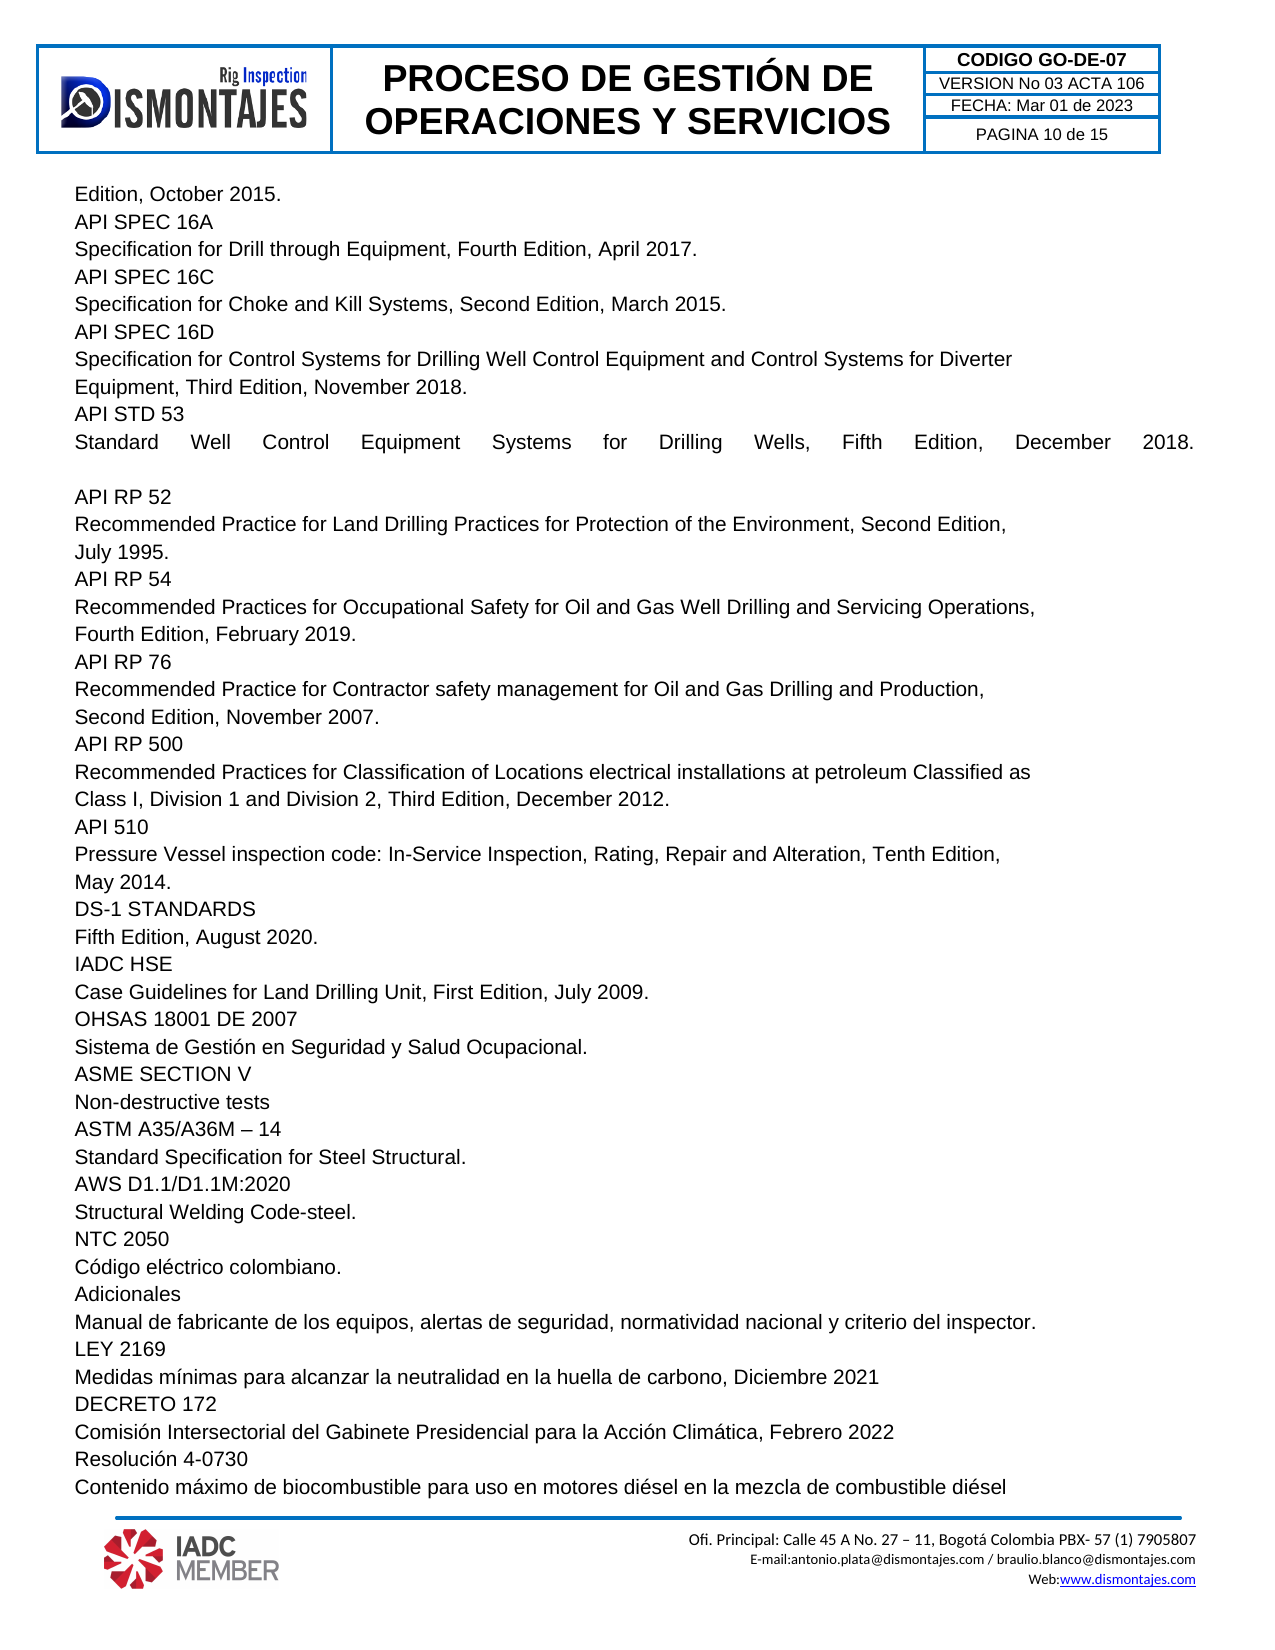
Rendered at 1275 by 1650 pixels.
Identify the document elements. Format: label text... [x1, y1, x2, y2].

text Recommended Practices for Occupational Safety for Oil and Gas Well Drilling and Servicing Operations, [74, 594, 1196, 618]
text OHSAS 18001 DE 2007 [74, 1007, 1196, 1031]
text Recommended Practice for Land Drilling Practices for Protection of the Environment, Second Edition, [74, 512, 1196, 536]
text Specification for Choke and Kill Systems, Second Edition, March 2015. [74, 292, 1196, 316]
text Second Edition, November 2007. [74, 704, 1196, 728]
text API RP 54 [74, 567, 1196, 591]
text ASME SECTION V [74, 1062, 1196, 1086]
text API STD 53 [74, 402, 1196, 426]
text May 2014. [74, 869, 1196, 893]
text API SPEC 16D [74, 319, 1196, 343]
text API RP 76 [74, 649, 1196, 673]
picture [104, 1529, 279, 1589]
text Standard Specification for Steel Structural. [74, 1144, 1196, 1168]
text LEY 2169 [74, 1337, 1196, 1361]
text Medidas mínimas para alcanzar la neutralidad en la huella de carbono, Diciembre 2021 [74, 1364, 1196, 1388]
text Sistema de Gestión en Seguridad y Salud Ocupacional. [74, 1034, 1196, 1058]
text Resolución 4-0730 [74, 1447, 1196, 1471]
text Código eléctrico colombiano. [74, 1254, 1196, 1278]
text Adicionales [74, 1282, 1196, 1306]
text Specification for Drill through Equipment, Fourth Edition, April 2017. [74, 237, 1196, 261]
text Specification for Control Systems for Drilling Well Control Equipment and Control Systems for Diverter [74, 347, 1196, 371]
text Manual de fabricante de los equipos, alertas de seguridad, normatividad nacional y criterio del inspector. [74, 1309, 1196, 1333]
text July 1995. [74, 539, 1196, 563]
picture [61, 67, 307, 128]
text Fourth Edition, February 2019. [74, 622, 1196, 646]
text API 510 [74, 814, 1196, 838]
text DS-1 STANDARDS [74, 897, 1196, 921]
text Case Guidelines for Land Drilling Unit, First Edition, July 2009. [74, 979, 1196, 1003]
text Standard Well Control Equipment Systems for Drilling Wells, Fifth Edition, December 2018. API RP 52 [74, 429, 1196, 508]
text Comisión Intersectorial del Gabinete Presidencial para la Acción Climática, Febrero 2022 [74, 1419, 1196, 1443]
text Edition, October 2015. [74, 182, 1196, 206]
text API RP 500 [74, 732, 1196, 756]
text Recommended Practice for Contractor safety management for Oil and Gas Drilling and Production, [74, 677, 1196, 701]
text Class I, Division 1 and Division 2, Third Edition, December 2012. [74, 787, 1196, 811]
text API SPEC 16A [74, 209, 1196, 233]
text Equipment, Third Edition, November 2018. [74, 374, 1196, 398]
text ASTM A35/A36M – 14 [74, 1117, 1196, 1141]
text NTC 2050 [74, 1227, 1196, 1251]
text Contenido máximo de biocombustible para uso en motores diésel en la mezcla de combustible diésel [74, 1474, 1196, 1498]
text Fifth Edition, August 2020. [74, 924, 1196, 948]
text IADC HSE [74, 952, 1196, 976]
text Structural Welding Code-steel. [74, 1199, 1196, 1223]
text DECRETO 172 [74, 1392, 1196, 1416]
text Non-destructive tests [74, 1089, 1196, 1113]
text API SPEC 16C [74, 264, 1196, 288]
text AWS D1.1/D1.1M:2020 [74, 1172, 1196, 1196]
text Pressure Vessel inspection code: In-Service Inspection, Rating, Repair and Alteration, Tenth Edition, [74, 842, 1196, 866]
text Recommended Practices for Classification of Locations electrical installations at petroleum Classified as [74, 759, 1196, 783]
